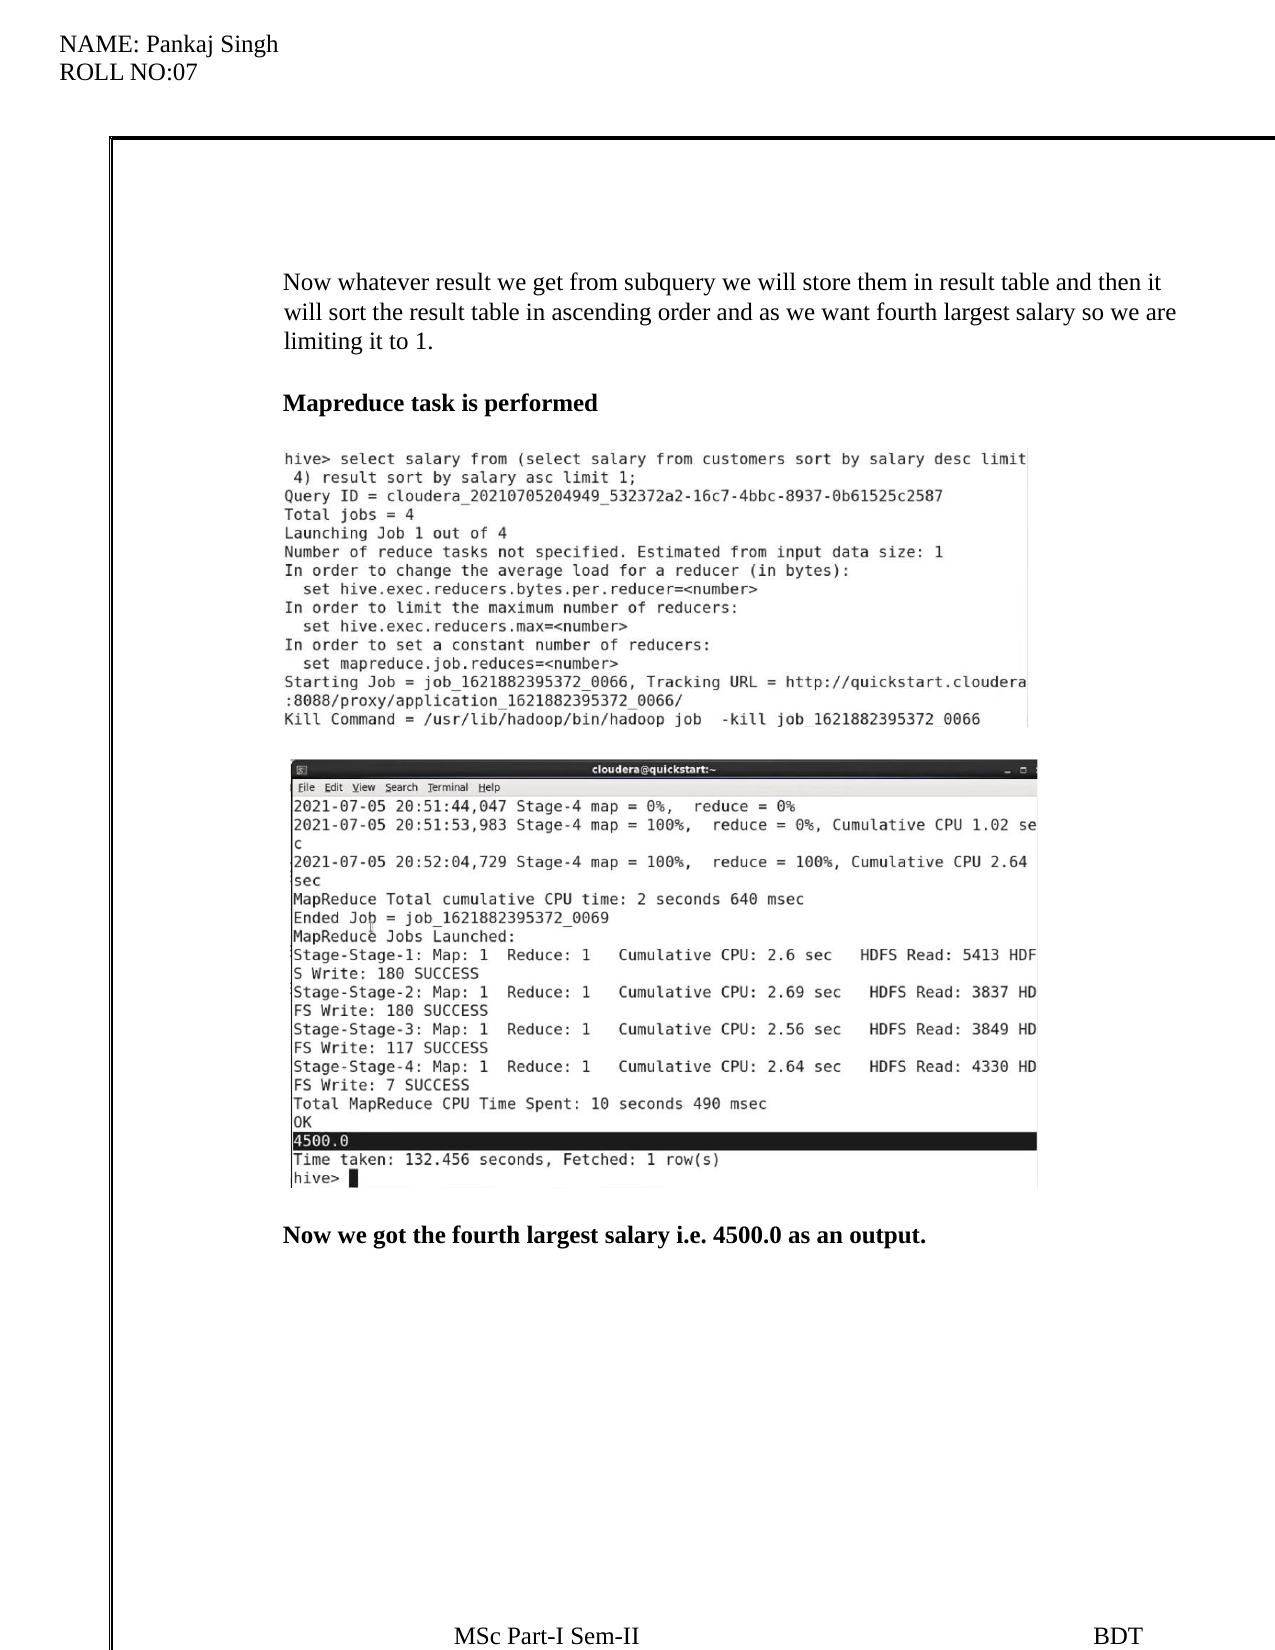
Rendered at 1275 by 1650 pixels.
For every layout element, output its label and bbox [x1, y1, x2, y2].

picture [290, 759, 1038, 1188]
picture [284, 448, 1028, 727]
